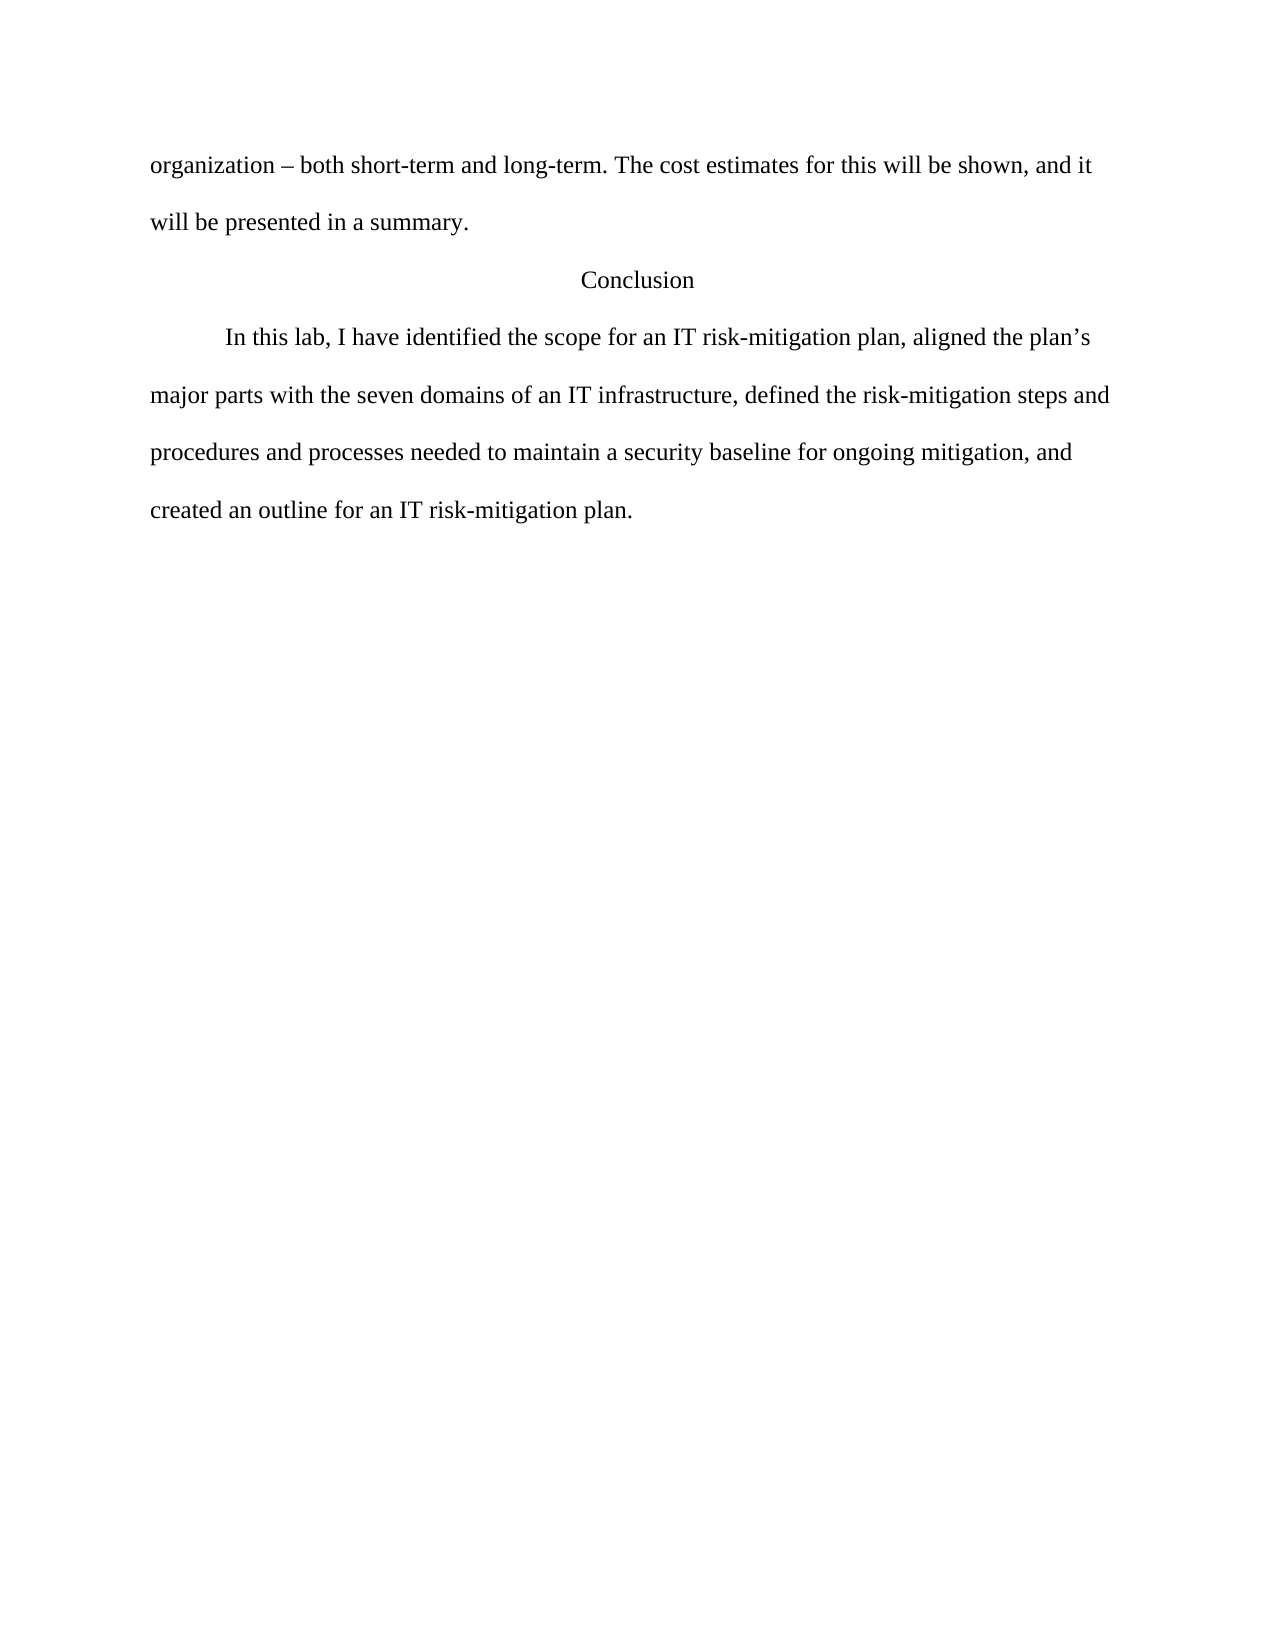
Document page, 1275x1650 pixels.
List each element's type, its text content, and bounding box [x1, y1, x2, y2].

text In this lab, I have identified the scope for an IT risk-mitigation plan, aligned the plan’s major parts with the seven domains of an IT infrastructure, defined the risk-mitigation steps and procedures and processes needed to maintain a security baseline for ongoing mitigation, and created an outline for an IT risk-mitigation plan. [150, 322, 1125, 524]
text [150, 150, 1125, 236]
text Conclusion [150, 265, 1125, 294]
